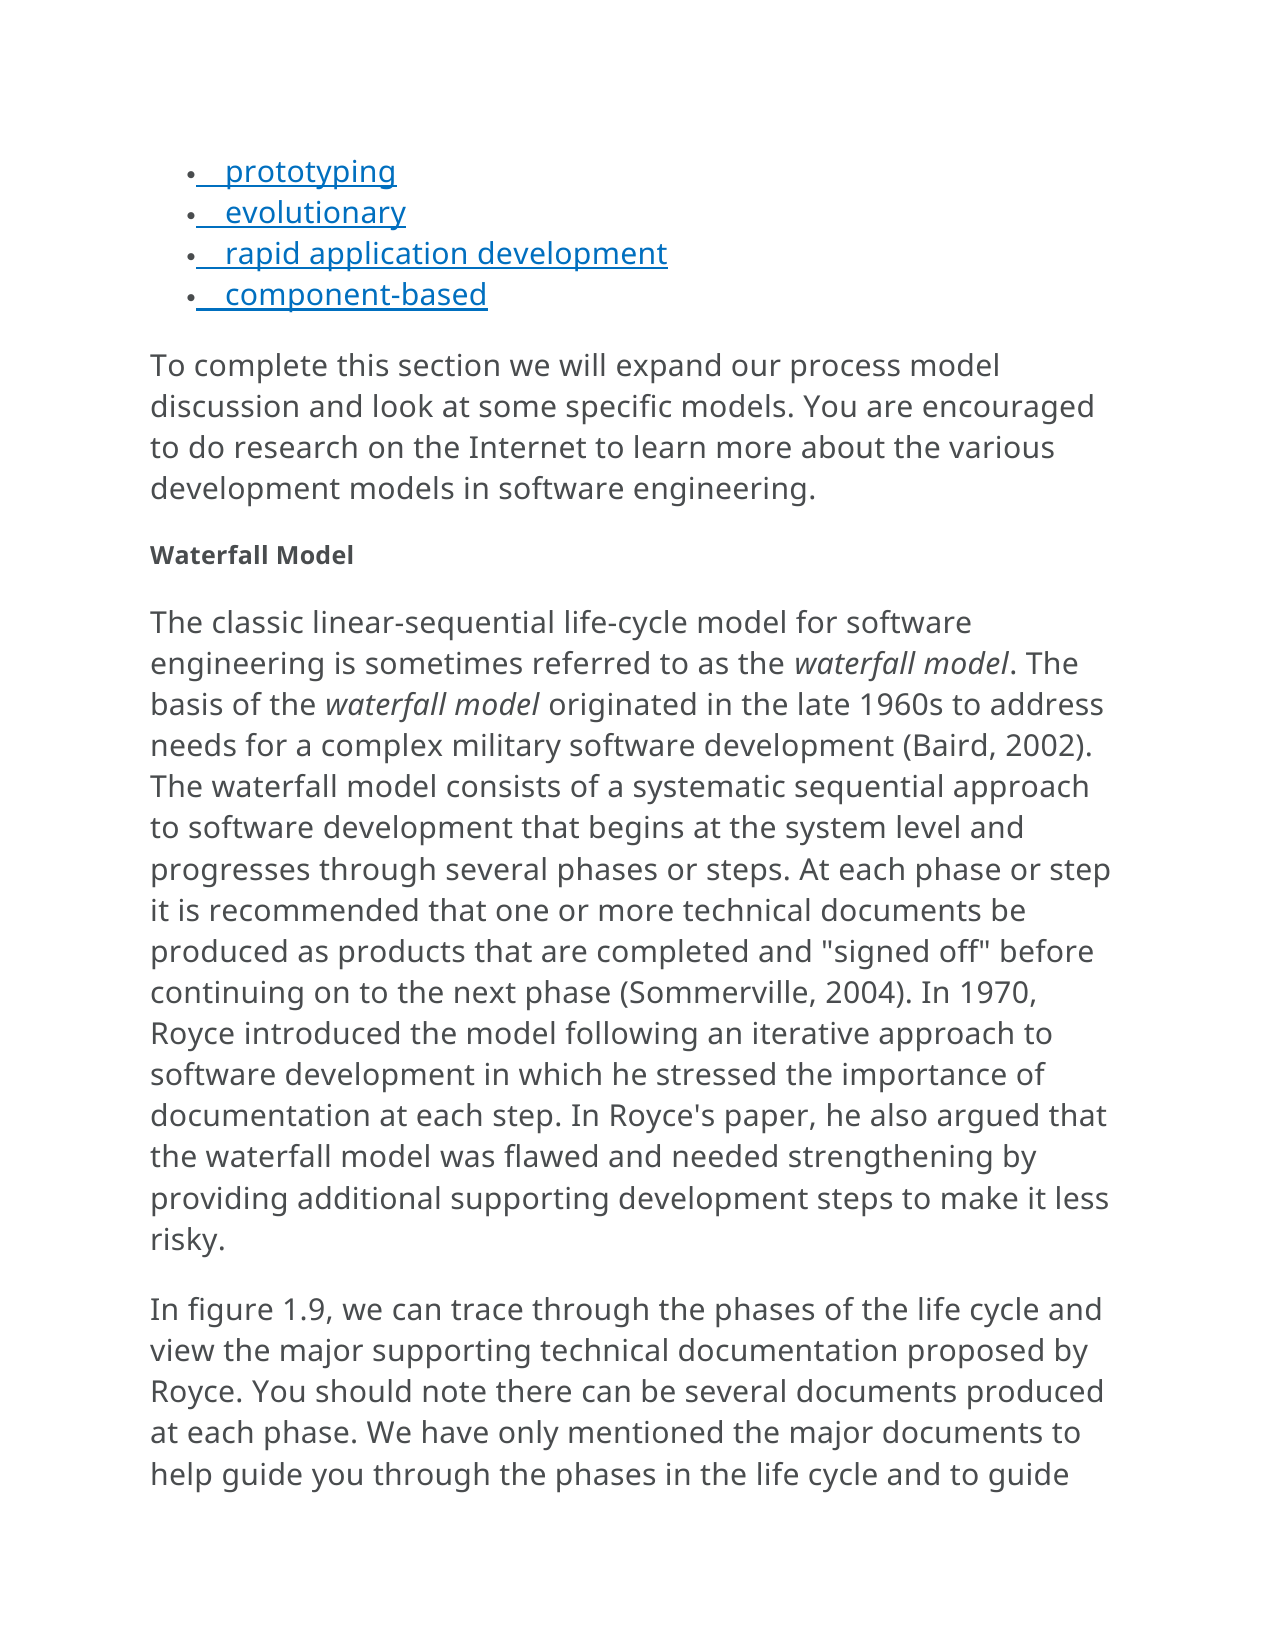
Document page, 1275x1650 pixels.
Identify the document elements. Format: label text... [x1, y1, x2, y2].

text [150, 1288, 1125, 1494]
list rapid application development [187, 232, 1125, 273]
text Waterfall Model [150, 537, 1125, 572]
text To complete this section we will expand our process model discussion and look at some specific models. You are encouraged to do research on the Internet to learn more about the various development models in software engineering. [150, 344, 1125, 508]
list prototyping [187, 150, 1125, 191]
list evolutionary [187, 191, 1125, 232]
list component-based [187, 273, 1125, 314]
text The classic linear-sequential life-cycle model for software engineering is sometimes referred to as the waterfall model. The basis of the waterfall model originated in the late 1960s to address needs for a complex military software development (Baird, 2002). The waterfall model consists of a systematic sequential approach to software development that begins at the system level and progresses through several phases or steps. At each phase or step it is recommended that one or more technical documents be produced as products that are completed and "signed off" before continuing on to the next phase (Sommerville, 2004). In 1970, Royce introduced the model following an iterative approach to software development in which he stressed the importance of documentation at each step. In Royce's paper, he also argued that the waterfall model was flawed and needed strengthening by providing additional supporting development steps to make it less risky. [150, 601, 1125, 1259]
